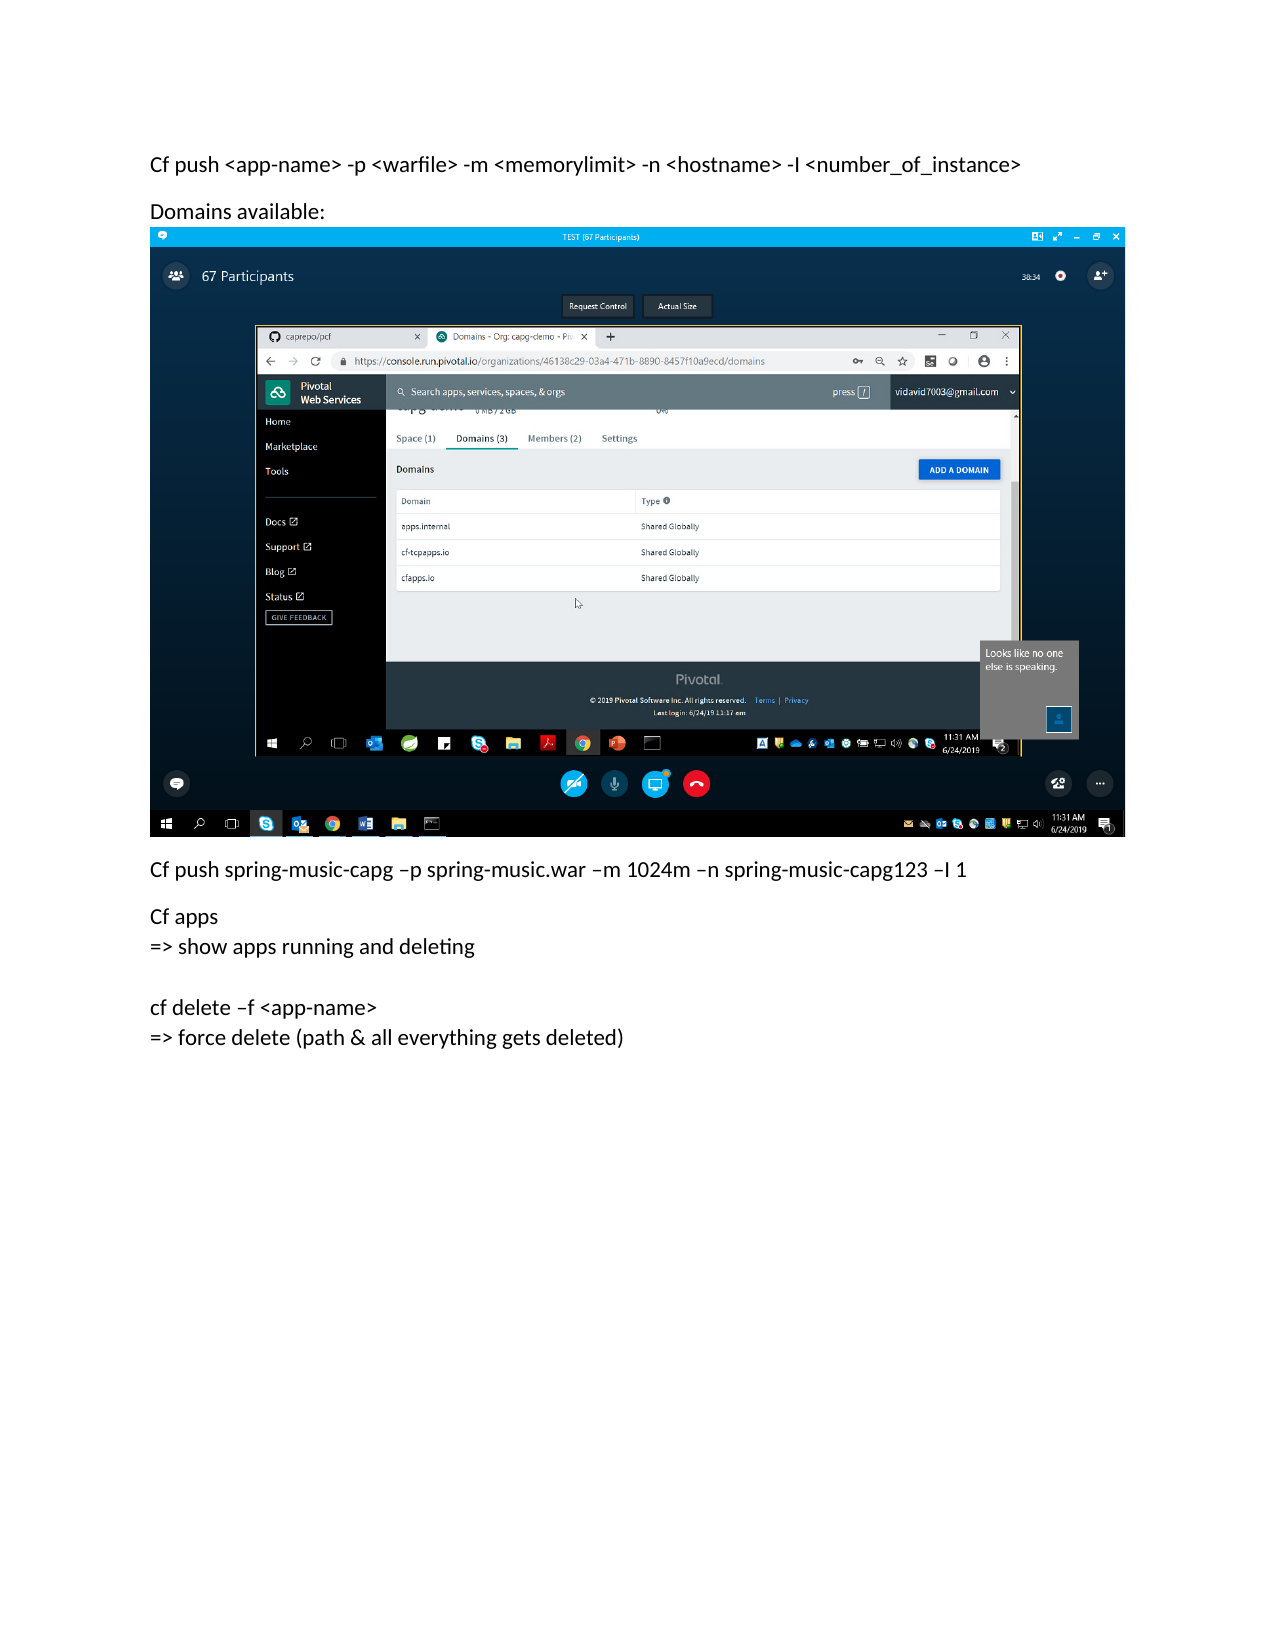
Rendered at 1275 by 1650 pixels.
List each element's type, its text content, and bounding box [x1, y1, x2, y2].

text Cf apps => show apps running and deleting cf delete –f <app-name> => force delete (path & all everything gets deleted) [150, 902, 1125, 1051]
text Cf push <app-name> -p <warfile> -m <memorylimit> -n <hostname> -I <number_of_instance> [150, 150, 1125, 178]
text Domains available: [150, 197, 1125, 227]
picture [150, 248, 1125, 837]
text Cf push spring-music-capg –p spring-music.war –m 1024m –n spring-music-capg123 –I 1 [150, 855, 1125, 883]
picture [159, 232, 166, 238]
